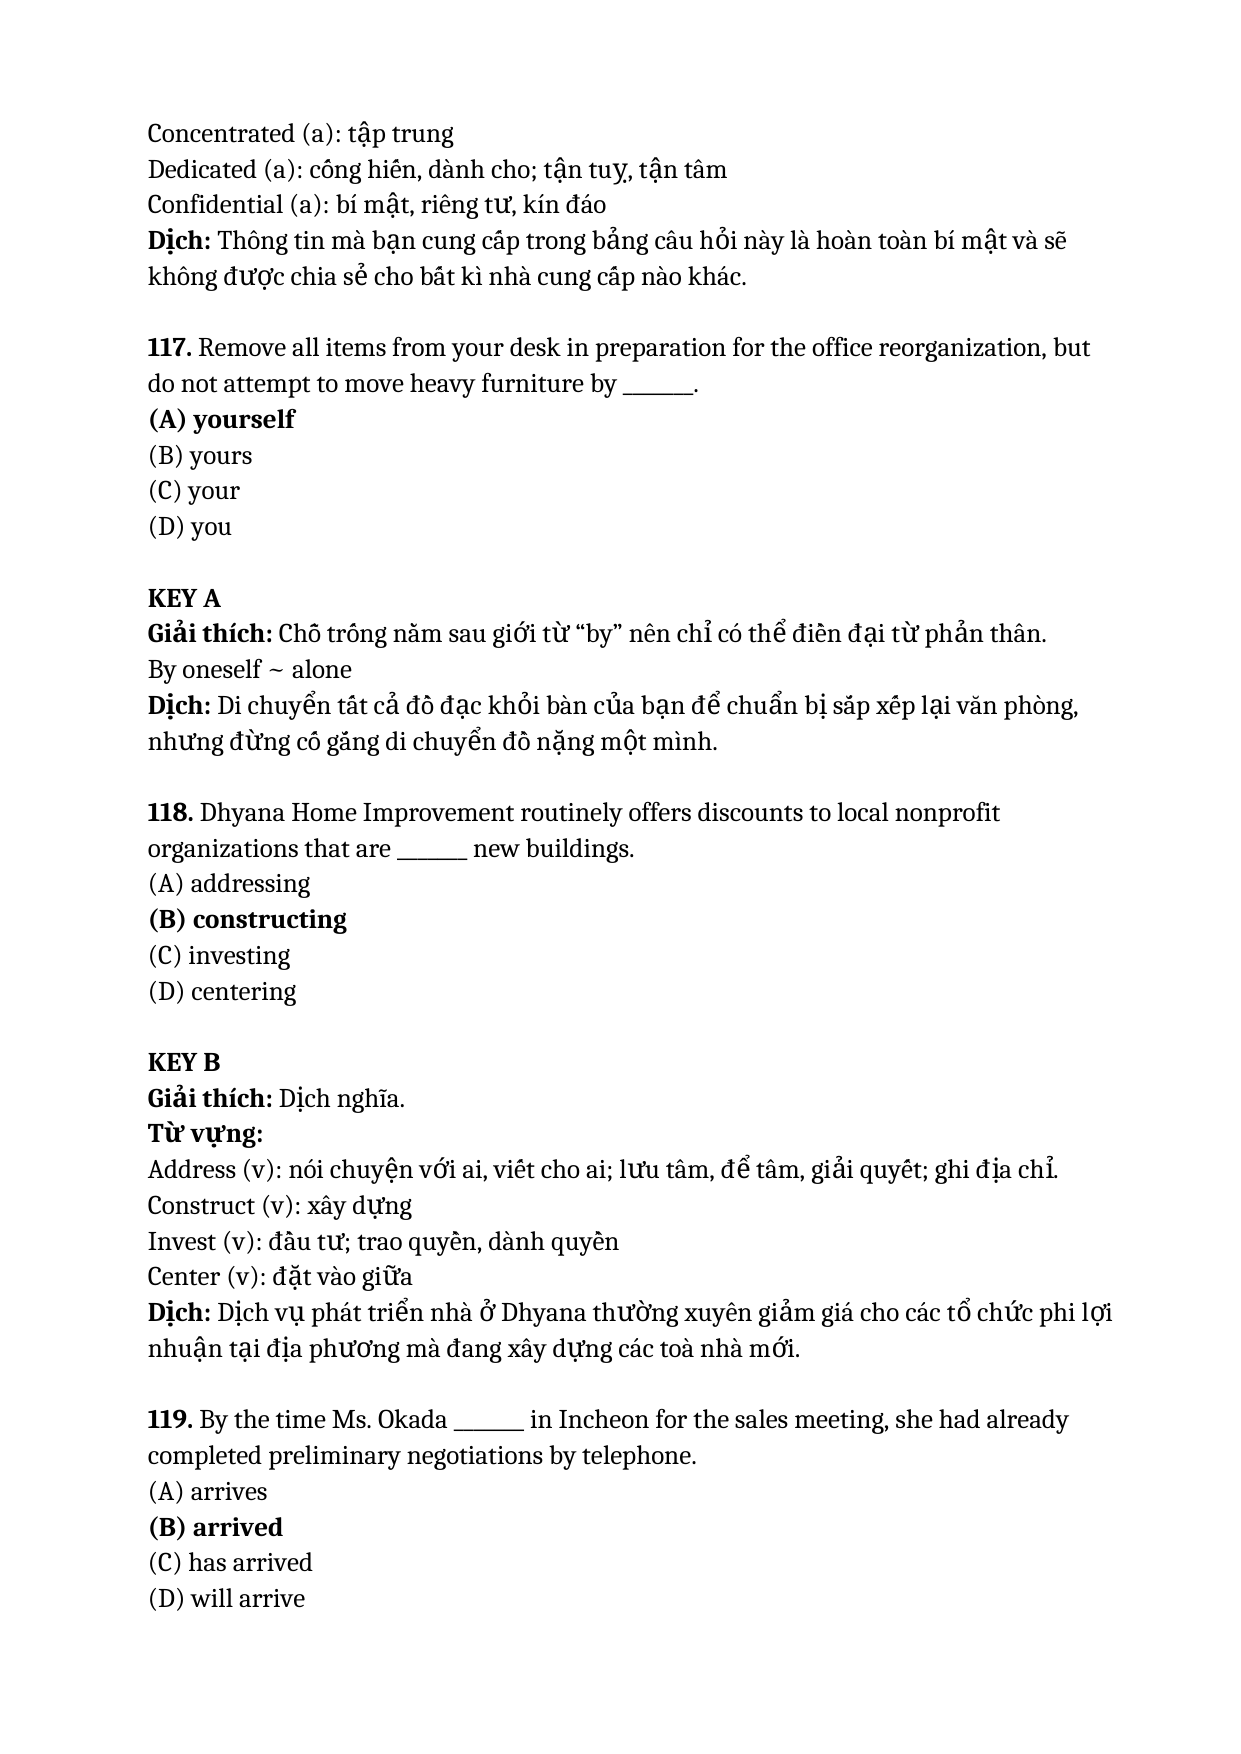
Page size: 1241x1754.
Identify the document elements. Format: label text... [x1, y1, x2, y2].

text (D) centering [148, 976, 1122, 1007]
text (B) constructing [148, 904, 1122, 935]
text Concentrated (a): tập trung [148, 118, 1122, 149]
text (C) investing [148, 940, 1122, 971]
text Center (v): đặt vào giữa [148, 1261, 1122, 1293]
text KEY A Giải thích: Chỗ trống nằm sau giới từ “by” nên chỉ có thể điền đại từ phản thân. [148, 583, 1122, 649]
text Dedicated (a): cống hiến, dành cho; tận tuỵ, tận tâm [148, 154, 1122, 185]
text Dịch: Thông tin mà bạn cung cấp trong bảng câu hỏi này là hoàn toàn bí mật và sẽ không được chia sẻ cho bất kì nhà cung cấp nào khác. [148, 225, 1122, 292]
text Construct (v): xây dựng [148, 1190, 1122, 1221]
text KEY B [148, 1047, 1122, 1078]
text 118. Dhyana Home Improvement routinely offers discounts to local nonprofit organizations that are _______ new buildings. (A) addressing [148, 797, 1122, 899]
text 119. By the time Ms. Okada _______ in Incheon for the sales meeting, she had already completed preliminary negotiations by telephone. (A) arrives (B) arrived (C) has arrived (D) will arrive [148, 1404, 1122, 1614]
text Address (v): nói chuyện với ai, viết cho ai; lưu tâm, để tâm, giải quyết; ghi địa chỉ. [148, 1154, 1122, 1185]
text Dịch: Dịch vụ phát triển nhà ở Dhyana thường xuyên giảm giá cho các tổ chức phi lợi nhuận tại địa phương mà đang xây dựng các toà nhà mới. [148, 1297, 1122, 1364]
text 117. Remove all items from your desk in preparation for the office reorganization, but do not attempt to move heavy furniture by _______. (A) yourself (B) yours (C) your (D) you [148, 332, 1122, 542]
text Dịch: Di chuyển tất cả đồ đạc khỏi bàn của bạn để chuẩn bị sắp xếp lại văn phòng, nhưng đừng cố gắng di chuyển đồ nặng một mình. [148, 690, 1122, 757]
text Từ vựng: [148, 1118, 1122, 1150]
text Confidential (a): bí mật, riêng tư, kín đáo [148, 189, 1122, 221]
text Invest (v): đầu tư; trao quyền, dành quyền [148, 1226, 1122, 1257]
text By oneself ~ alone [148, 654, 1122, 685]
text Giải thích: Dịch nghĩa. [148, 1083, 1122, 1114]
